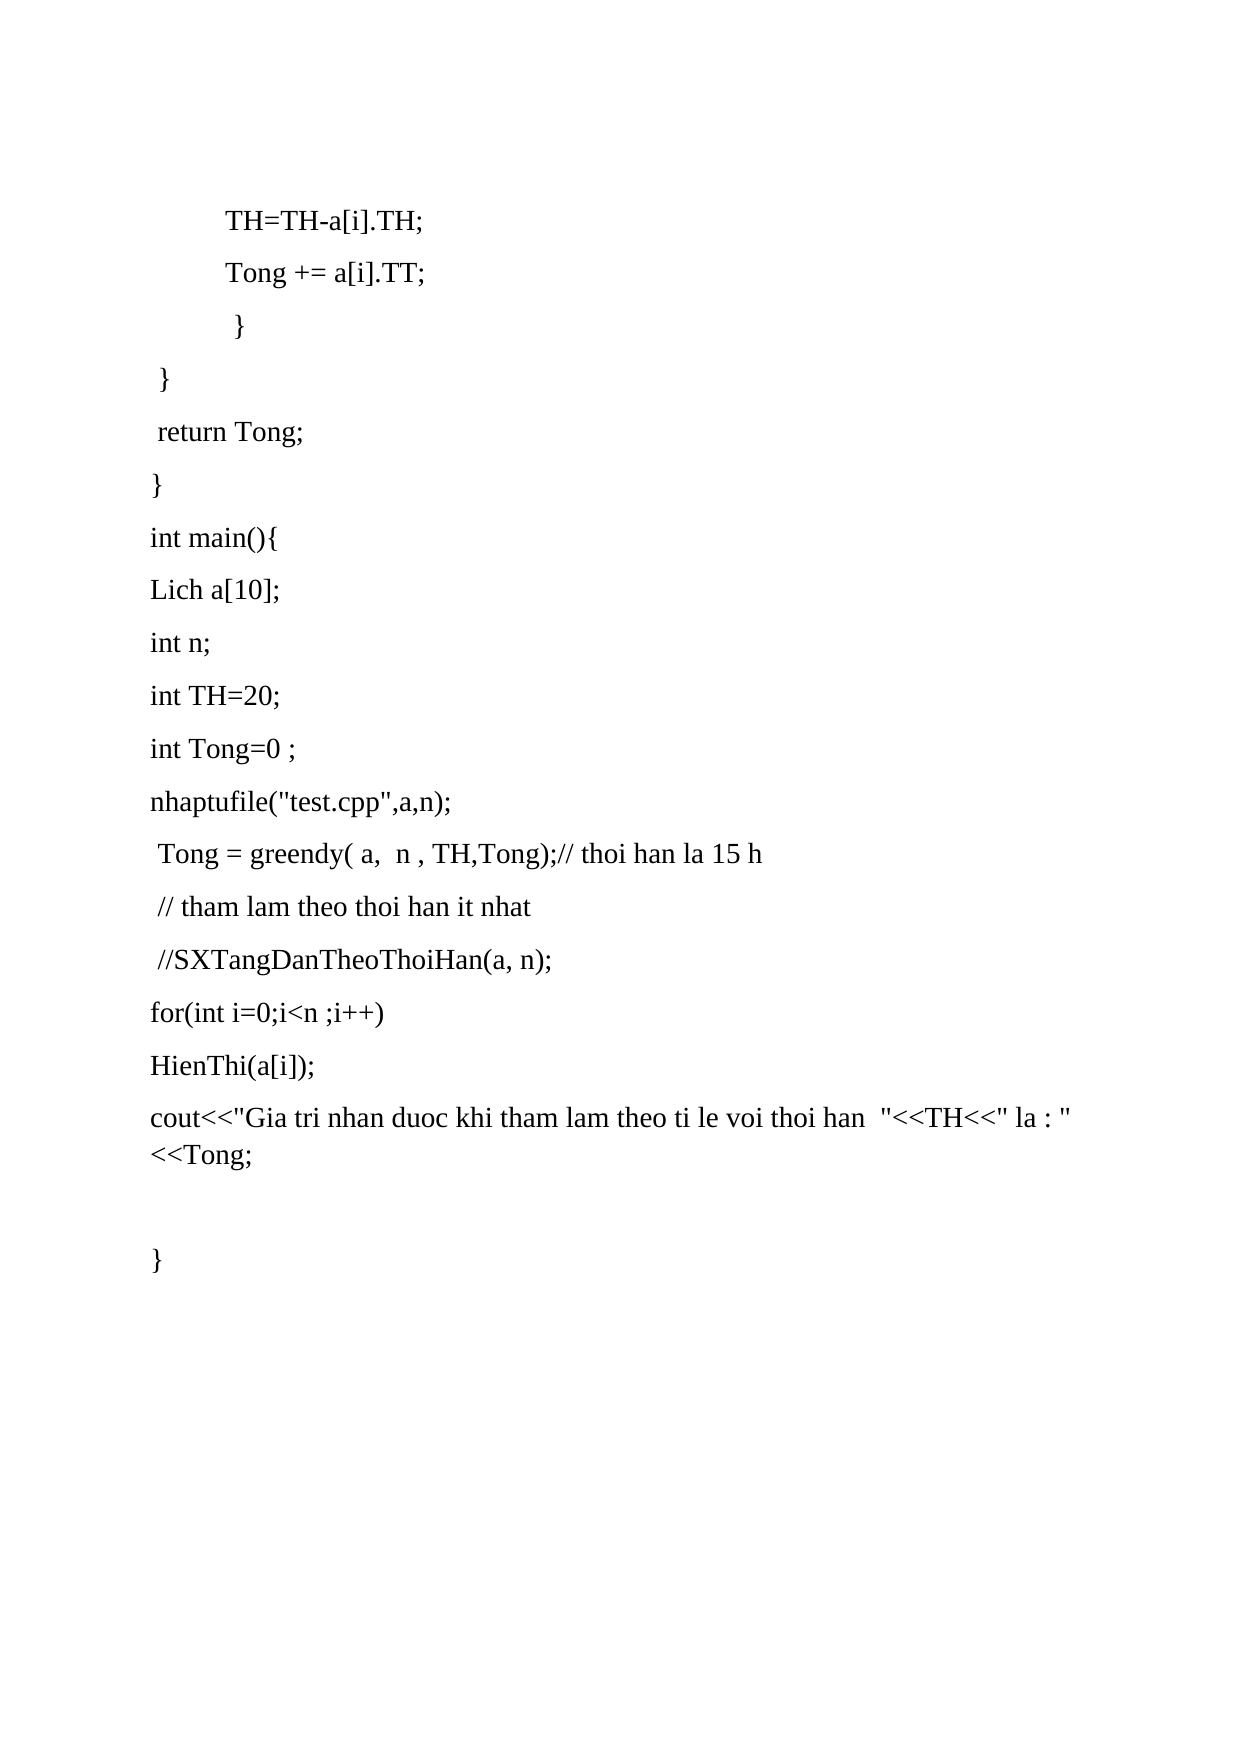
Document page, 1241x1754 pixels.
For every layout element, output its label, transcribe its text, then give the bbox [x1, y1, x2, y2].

text HienThi(a[i]); [150, 1048, 1090, 1081]
text int Tong=0 ; [150, 731, 1090, 764]
text int n; [150, 625, 1090, 659]
text TH=TH-a[i].TH; [150, 203, 1090, 236]
text Tong += a[i].TT; [150, 256, 1090, 289]
text cout<<"Gia tri nhan duoc khi tham lam theo ti le voi thoi han "<<TH<<" la : " <<Tong; [150, 1101, 1090, 1170]
text nhaptufile("test.cpp",a,n); [150, 784, 1090, 817]
text //SXTangDanTheoThoiHan(a, n); [150, 942, 1090, 976]
text return Tong; [150, 414, 1090, 448]
text int main(){ [150, 520, 1090, 553]
text } [150, 361, 1090, 395]
text } [150, 1242, 1090, 1276]
text int TH=20; [150, 678, 1090, 712]
text for(int i=0;i<n ;i++) [150, 995, 1090, 1028]
text Lich a[10]; [150, 572, 1090, 606]
text } [150, 467, 1090, 500]
text // tham lam theo thoi han it nhat [150, 889, 1090, 923]
text } [150, 308, 1090, 342]
text Tong = greendy( a, n , TH,Tong);// thoi han la 15 h [150, 837, 1090, 870]
